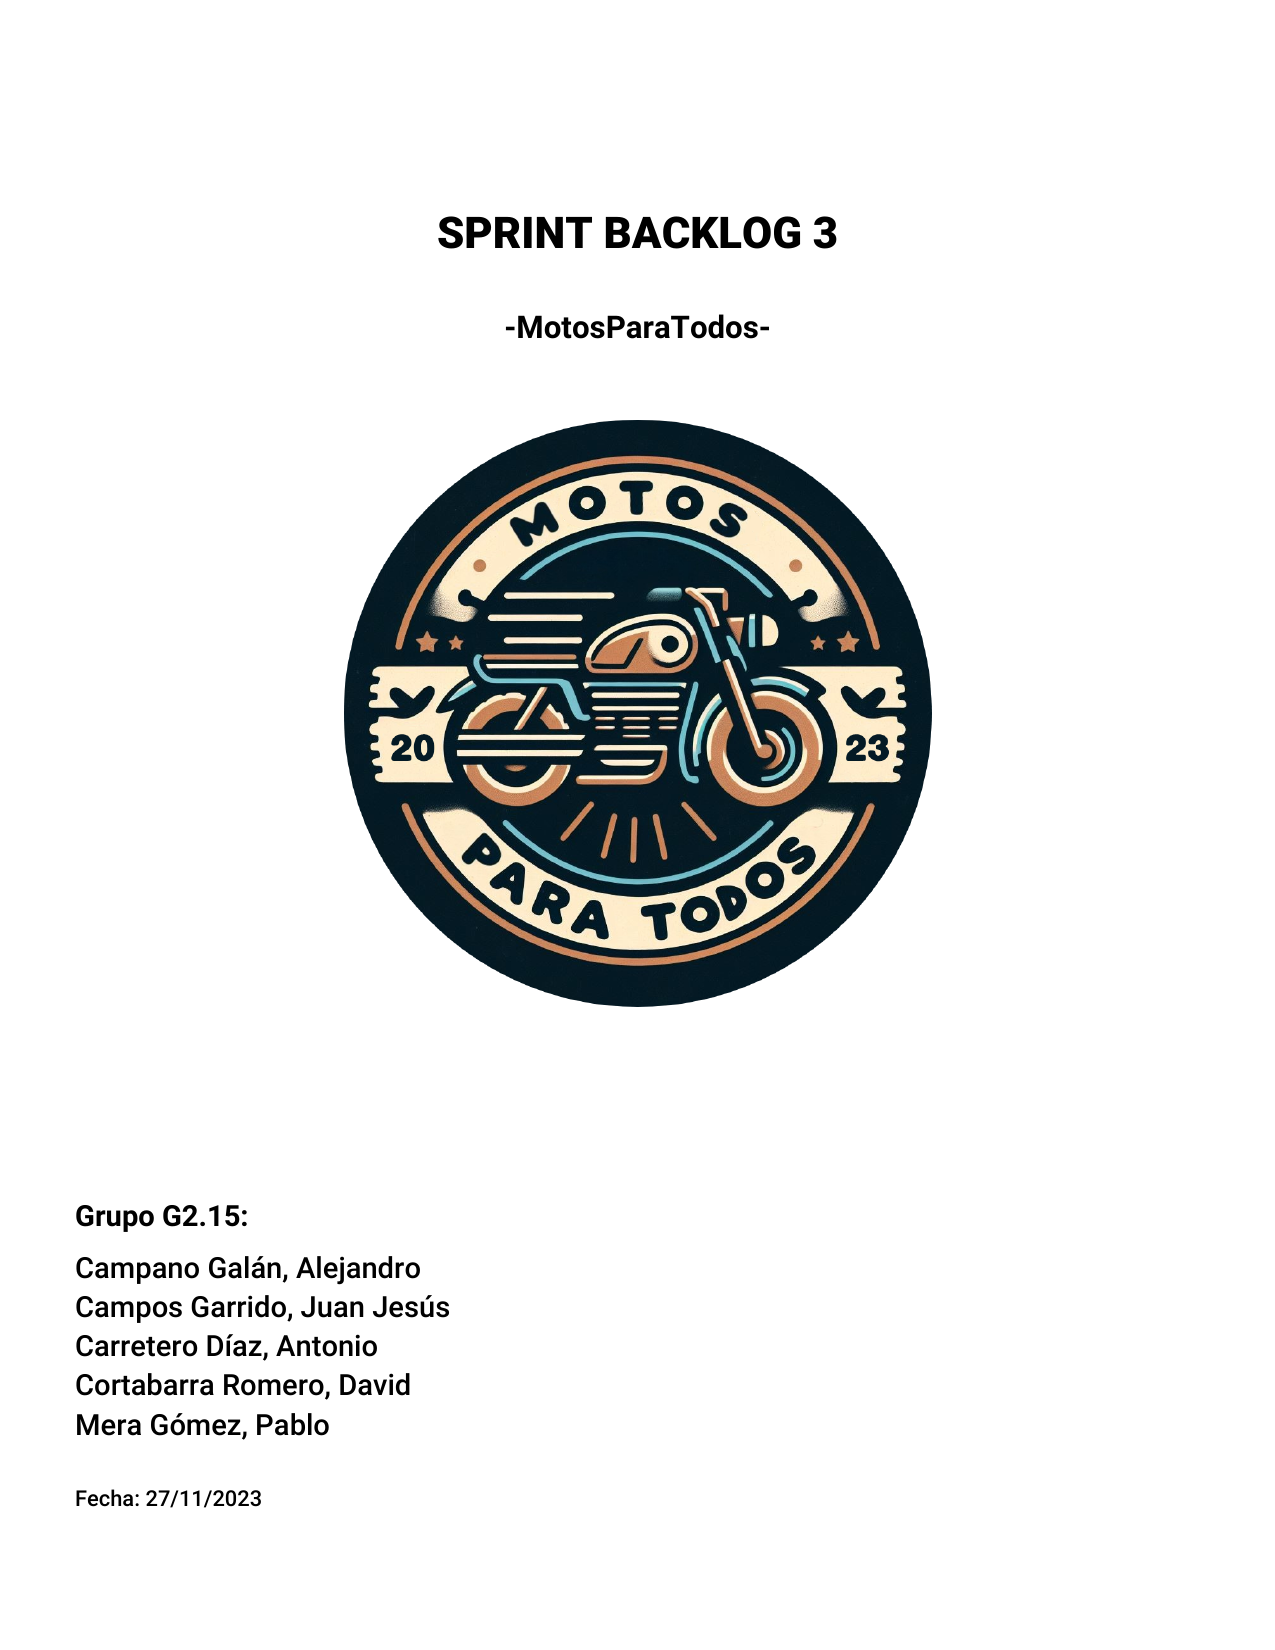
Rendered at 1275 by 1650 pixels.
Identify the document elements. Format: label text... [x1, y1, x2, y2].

text Carretero Díaz, Antonio [75, 1329, 1200, 1364]
text Grupo G2.15: [75, 1200, 1200, 1234]
text Campos Garrido, Juan Jesús [75, 1290, 1200, 1324]
text Cortabarra Romero, David [75, 1369, 1200, 1403]
text Fecha: 27/11/2023 [75, 1486, 1200, 1511]
subtitle -MotosParaTodos- [75, 309, 1200, 346]
text Mera Gómez, Pablo [75, 1408, 1200, 1442]
text SPRINT BACKLOG 3 [75, 207, 1200, 259]
picture [313, 389, 962, 1037]
text Campano Galán, Alejandro [75, 1251, 1200, 1285]
